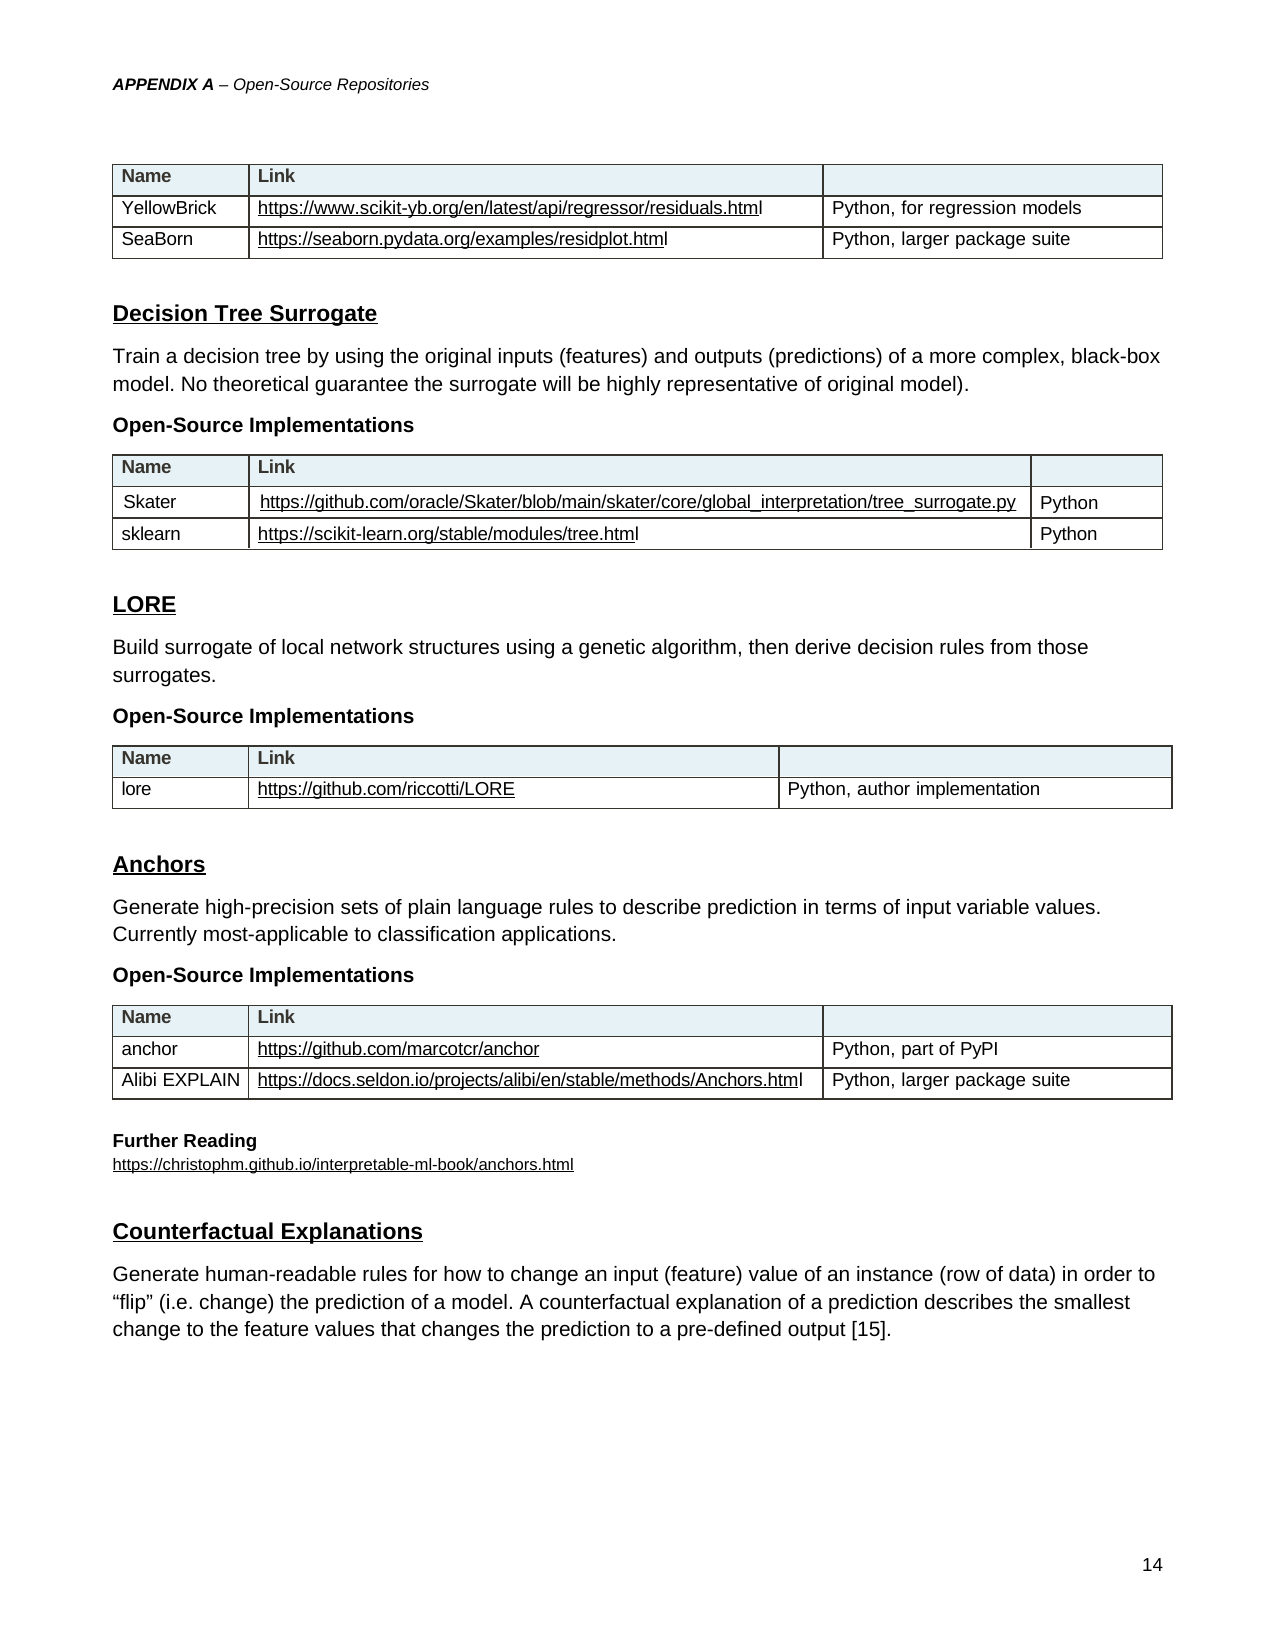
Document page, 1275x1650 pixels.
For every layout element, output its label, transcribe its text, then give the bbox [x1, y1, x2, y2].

text Train a decision tree by using the original inputs (features) and outputs (predictions) of a more complex, black-box model. No theoretical guarantee the surrogate will be highly representative of original model). [112, 344, 1162, 396]
table_cell https://scikit-learn.org/stable/modules/tree.html [250, 519, 1030, 548]
table_cell SeaBorn [113, 228, 248, 257]
table_header Link [249, 747, 778, 776]
table_cell https://github.com/riccotti/LORE [249, 778, 778, 808]
table_cell anchor [113, 1037, 248, 1067]
table_cell https://github.com/oracle/Skater/blob/main/skater/core/global_interpretation/tree_surrogate.py [250, 487, 1030, 517]
table_header Name [113, 165, 248, 195]
table_cell https://www.scikit-yb.org/en/latest/api/regressor/residuals.html [250, 197, 822, 226]
table_header Name [113, 747, 248, 776]
text LORE [112, 591, 1162, 618]
text Open-Source Implementations [112, 704, 1162, 728]
table_header Link [249, 1006, 822, 1036]
table_header [824, 165, 1162, 195]
text Anchors [112, 851, 1162, 877]
table_cell YellowBrick [113, 197, 248, 226]
table_cell Python, for regression models [824, 197, 1162, 226]
table_header [780, 747, 1171, 776]
table_header Link [250, 165, 822, 195]
table_cell https://github.com/marcotcr/anchor [249, 1037, 822, 1067]
table_cell Python, part of PyPI [824, 1037, 1171, 1067]
table_cell lore [113, 778, 248, 808]
table_header Name [113, 456, 248, 486]
text Generate high-precision sets of plain language rules to describe prediction in terms of input variable values. Currently most-applicable to classification applications. [112, 894, 1162, 946]
table_header [824, 1006, 1171, 1036]
table_header Link [250, 456, 1030, 486]
table_cell Python, larger package suite [824, 228, 1162, 257]
table_cell https://docs.seldon.io/projects/alibi/en/stable/methods/Anchors.html [249, 1069, 822, 1098]
text Open-Source Implementations [112, 413, 1162, 437]
table_cell Alibi EXPLAIN [113, 1069, 248, 1098]
table_cell Skater [113, 487, 248, 517]
text Open-Source Implementations [112, 963, 1162, 987]
table_header [1032, 456, 1162, 486]
text Counterfactual Explanations [112, 1218, 1162, 1244]
text Further Reading [112, 1130, 1162, 1152]
table_cell sklearn [113, 519, 248, 548]
text Generate human-readable rules for how to change an input (feature) value of an instance (row of data) in order to “flip” (i.e. change) the prediction of a model. A counterfactual explanation of a prediction describes the smallest change to the feature values that changes the prediction to a pre-defined output [15]. [112, 1262, 1162, 1341]
text https://christophm.github.io/interpretable-ml-book/anchors.html [112, 1155, 1162, 1174]
text Decision Tree Surrogate [112, 300, 1162, 327]
table_cell https://seaborn.pydata.org/examples/residplot.html [250, 228, 822, 257]
table_cell Python [1032, 487, 1162, 517]
table_header Name [113, 1006, 248, 1036]
table_cell Python, author implementation [780, 778, 1171, 808]
text Build surrogate of local network structures using a genetic algorithm, then derive decision rules from those surrogates. [112, 635, 1162, 687]
table_cell Python [1032, 519, 1162, 548]
table_cell Python, larger package suite [824, 1069, 1171, 1098]
